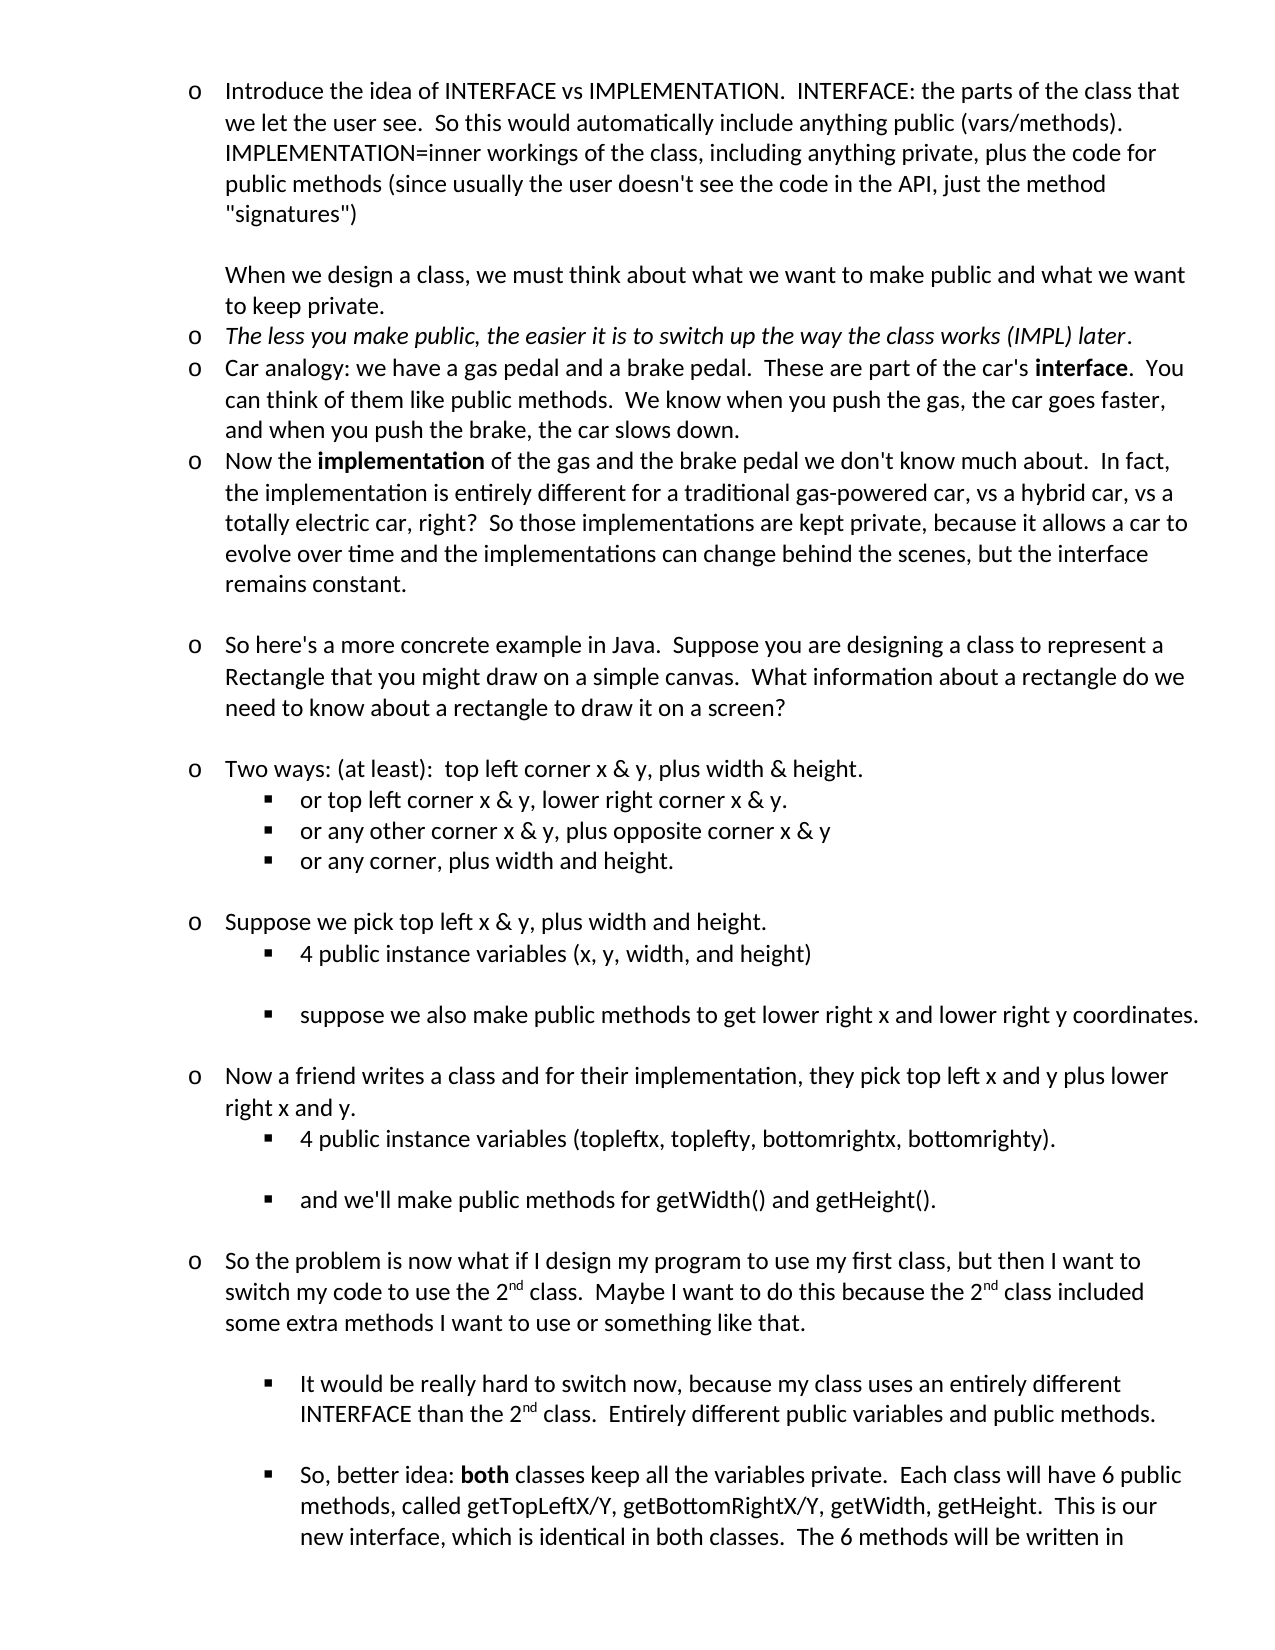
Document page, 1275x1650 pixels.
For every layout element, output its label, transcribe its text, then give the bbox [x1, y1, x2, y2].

list 4 public instance variables (topleftx, toplefty, bottomrightx, bottomrighty). [262, 1123, 1200, 1184]
list or top left corner x & y, lower right corner x & y. [262, 784, 1200, 815]
list Now the implementation of the gas and the brake pedal we don't know much about. In fact, the implementation is entirely different for a traditional gas-powered car, vs a hybrid car, vs a totally electric car, right? So those implementations are kept private, because it allows a car to evolve over time and the implementations can change behind the scenes, but the interface remains constant. [187, 445, 1200, 629]
list Suppose we pick top left x & y, plus width and height. [187, 907, 1200, 938]
list Car analogy: we have a gas pedal and a brake pedal. These are part of the car's interface. You can think of them like public methods. We know when you push the gas, the car goes faster, and when you push the brake, the car slows down. [187, 352, 1200, 445]
list Introduce the idea of INTERFACE vs IMPLEMENTATION. INTERFACE: the parts of the class that we let the user see. So this would automatically include anything public (vars/methods). IMPLEMENTATION=inner workings of the class, including anything private, plus the code for public methods (since usually the user doesn't see the code in the API, just the method "signatures") When we design a class, we must think about what we want to make public and what we want to keep private. [187, 75, 1200, 320]
list So the problem is now what if I design my program to use my first class, but then I want to switch my code to use the 2nd class. Maybe I want to do this because the 2nd class included some extra methods I want to use or something like that. [187, 1245, 1200, 1368]
list or any corner, plus width and height. [262, 846, 1200, 907]
list suppose we also make public methods to get lower right x and lower right y coordinates. [262, 999, 1200, 1030]
list Two ways: (at least): top left corner x & y, plus width & height. [187, 753, 1200, 784]
list It would be really hard to switch now, because my class uses an entirely different INTERFACE than the 2nd class. Entirely different public variables and public methods. [262, 1368, 1200, 1460]
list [262, 1460, 1200, 1551]
list and we'll make public methods for getWidth() and getHeight(). [262, 1184, 1200, 1245]
list 4 public instance variables (x, y, width, and height) [262, 938, 1200, 999]
list or any other corner x & y, plus opposite corner x & y [262, 815, 1200, 846]
list So here's a more concrete example in Java. Suppose you are designing a class to represent a Rectangle that you might draw on a simple canvas. What information about a rectangle do we need to know about a rectangle to draw it on a screen? [187, 629, 1200, 753]
list Now a friend writes a class and for their implementation, they pick top left x and y plus lower right x and y. [187, 1060, 1200, 1123]
list The less you make public, the easier it is to switch up the way the class works (IMPL) later. [187, 320, 1200, 352]
